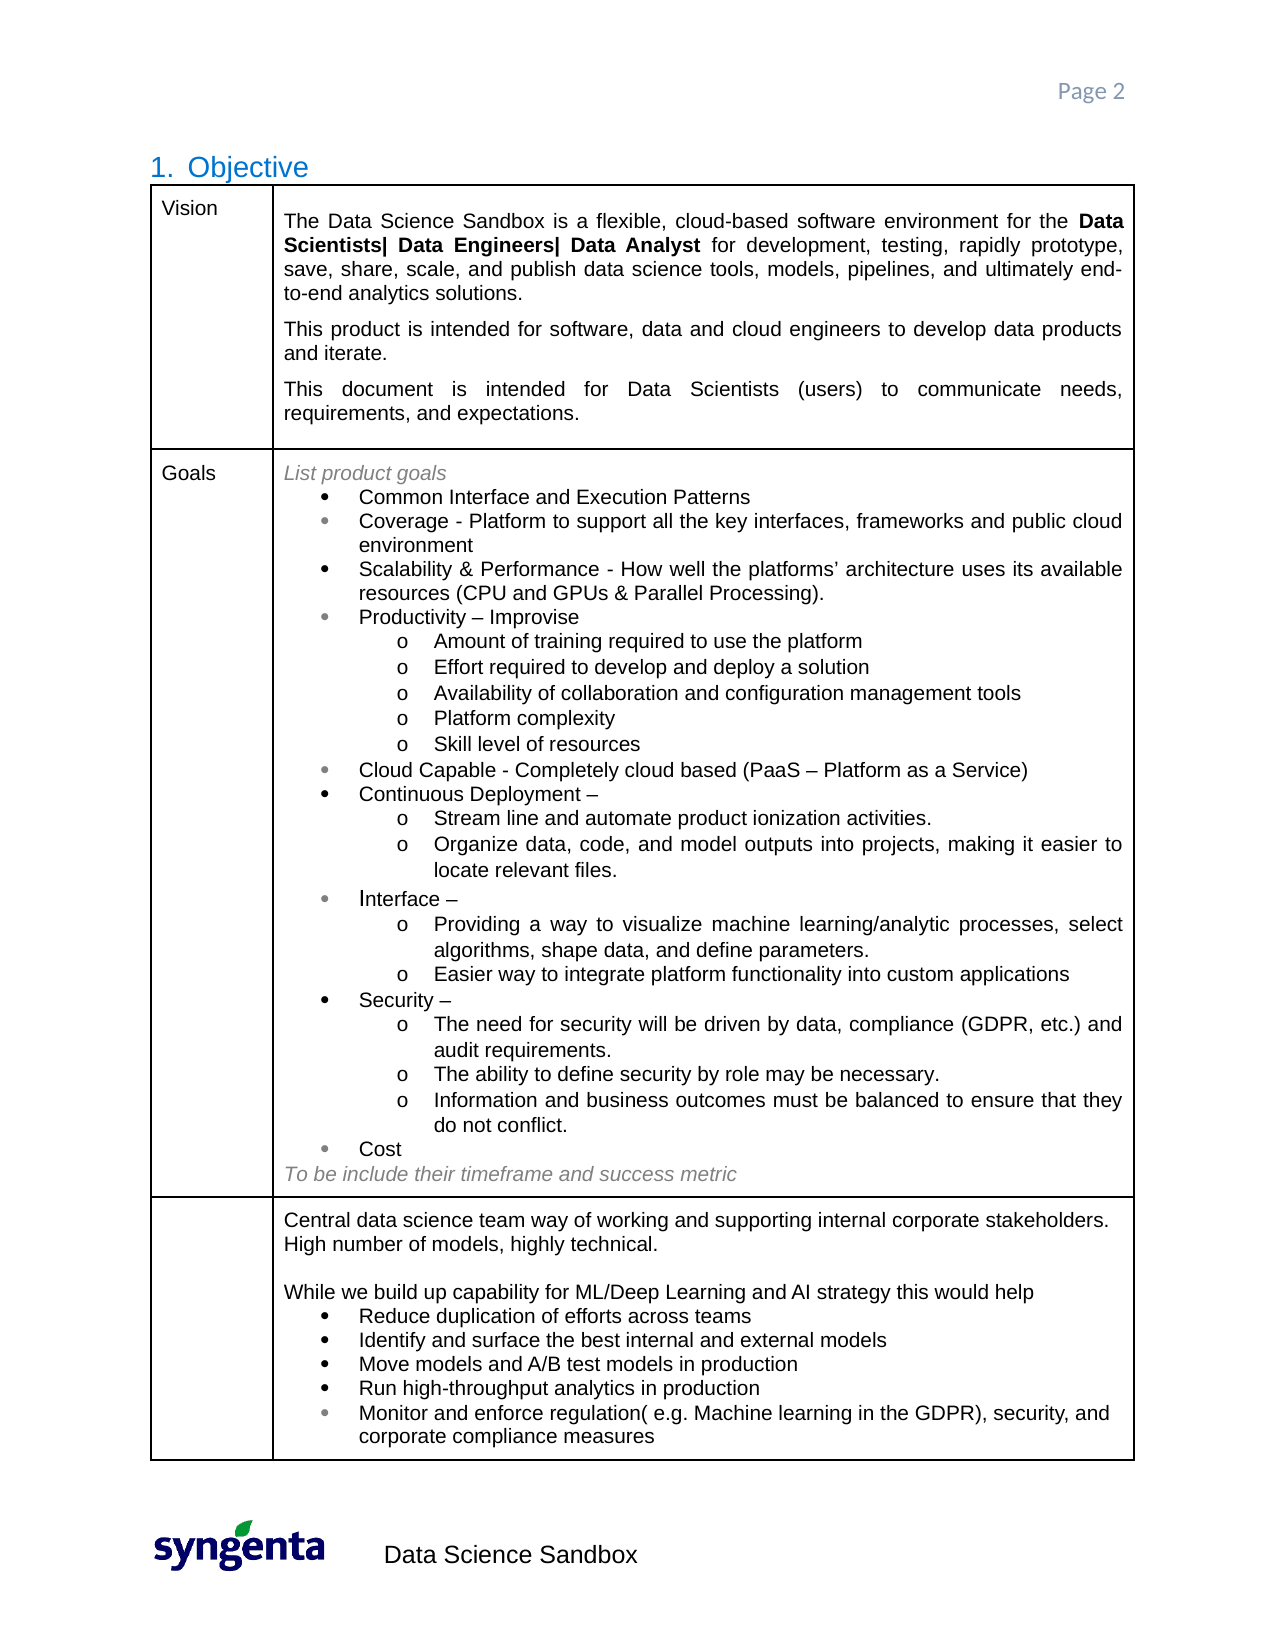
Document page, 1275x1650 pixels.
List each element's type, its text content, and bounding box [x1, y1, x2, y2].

table_cell Goals [152, 450, 272, 1196]
table_cell Central data science team way of working and supporting internal corporate stakeholders. High number of models, highly technical. While we build up capability for ML/Deep Learning and AI strategy this would help Reduce duplication of efforts across teams Identify and surface the best internal and external models Move models and A/B test models in production Run high-throughput analytics in production Monitor and enforce regulation( e.g. Machine learning in the GDPR), security, and corporate compliance measures [274, 1198, 1133, 1459]
table_cell List product goals Common Interface and Execution Patterns Coverage - Platform to support all the key interfaces, frameworks and public cloud environment Scalability & Performance - How well the platforms’ architecture uses its available resources (CPU and GPUs & Parallel Processing). Productivity – Improvise Amount of training required to use the platform Effort required to develop and deploy a solution Availability of collaboration and configuration management tools Platform complexity Skill level of resources Cloud Capable - Completely cloud based (PaaS – Platform as a Service) Continuous Deployment – Stream line and automate product ionization activities. Organize data, code, and model outputs into projects, making it easier to locate relevant files. Interface – Providing a way to visualize machine learning/analytic processes, select algorithms, shape data, and define parameters. Easier way to integrate platform functionality into custom applications Security – The need for security will be driven by data, compliance (GDPR, etc.) and audit requirements. The ability to define security by role may be necessary. Information and business outcomes must be balanced to ensure that they do not conflict. Cost To be include their timeframe and success metric [274, 450, 1133, 1196]
table_cell [152, 1198, 272, 1459]
table_header The Data Science Sandbox is a flexible, cloud-based software environment for the Data Scientists| Data Engineers| Data Analyst for development, testing, rapidly prototype, save, share, scale, and publish data science tools, models, pipelines, and ultimately end-to-end analytics solutions. This product is intended for software, data and cloud engineers to develop data products and iterate. This document is intended for Data Scientists (users) to communicate needs, requirements, and expectations. [274, 186, 1133, 448]
picture [150, 1516, 328, 1575]
table_header Vision [152, 186, 272, 448]
subtitle Objective [150, 150, 1125, 183]
